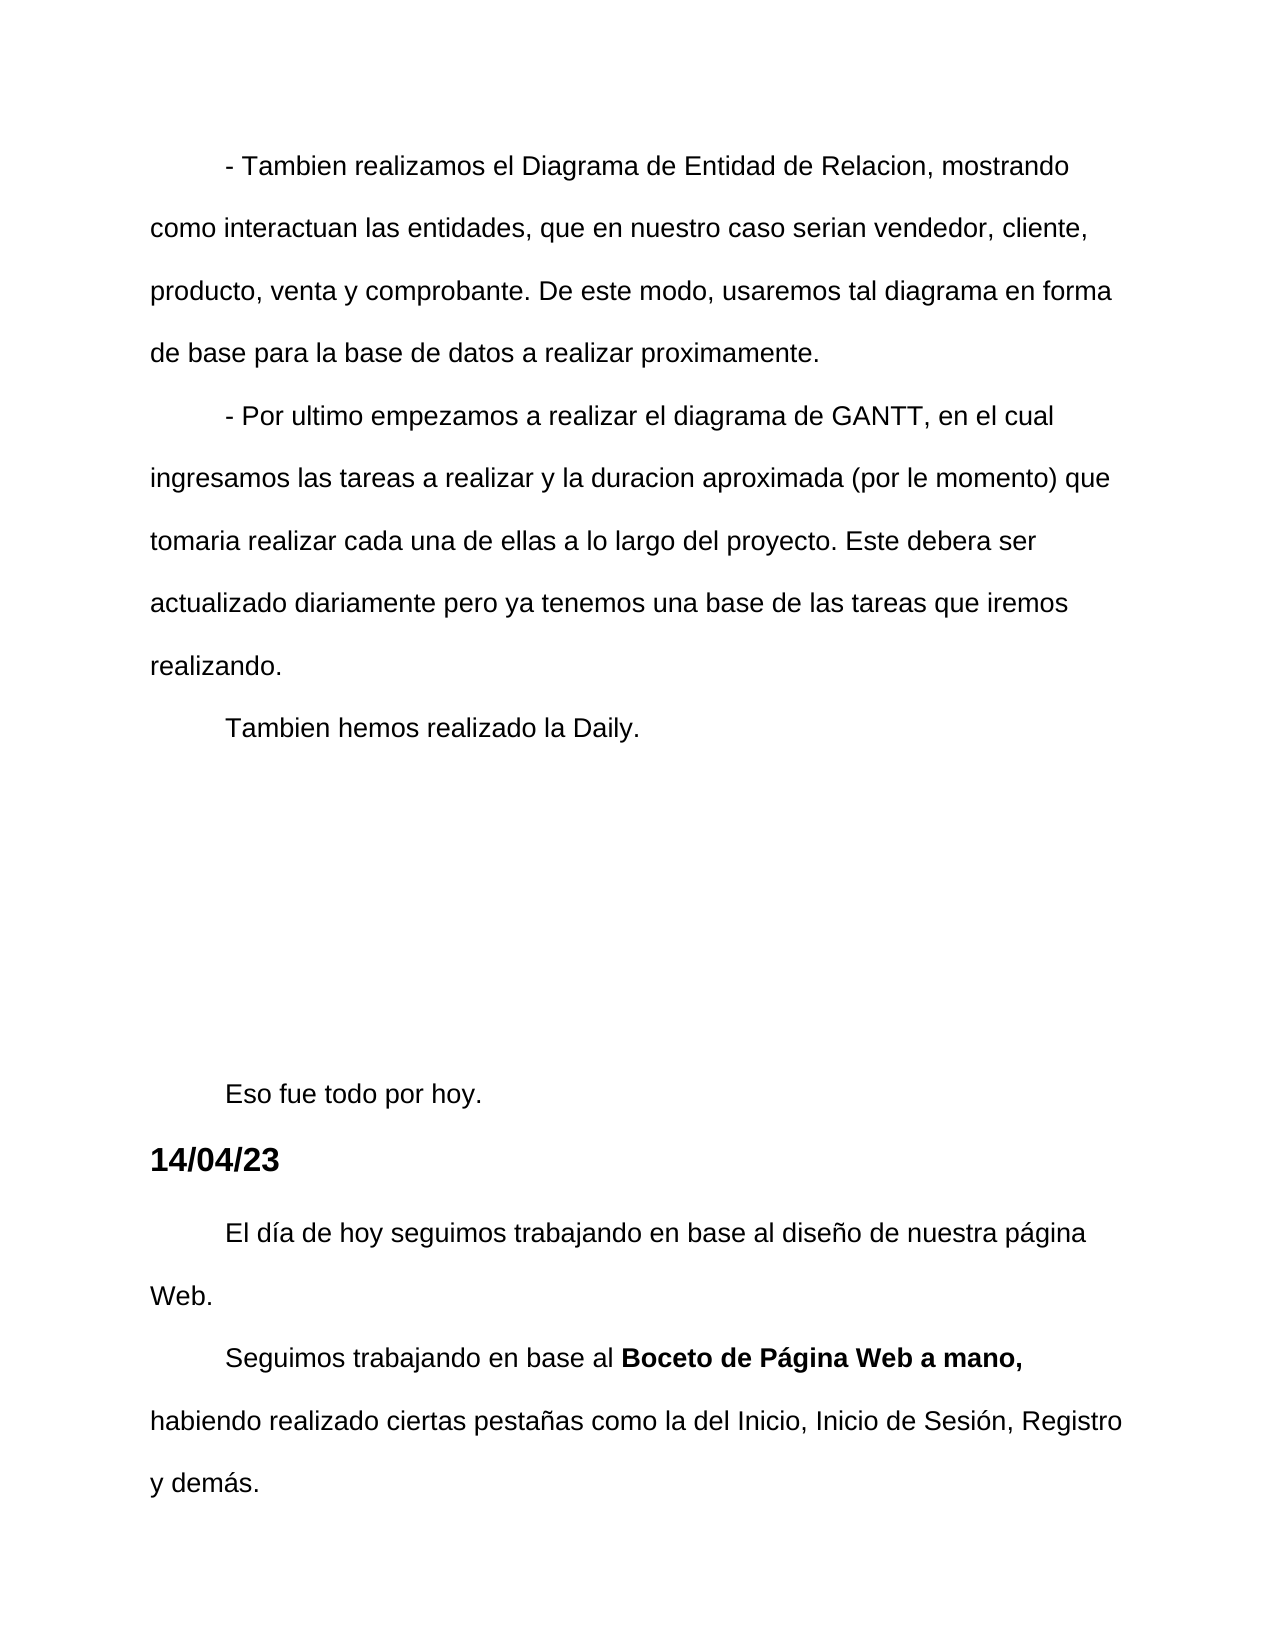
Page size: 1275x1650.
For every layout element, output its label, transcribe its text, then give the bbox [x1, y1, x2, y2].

text 14/04/23 [150, 1140, 1125, 1179]
text Eso fue todo por hoy. [150, 1078, 1125, 1109]
text El día de hoy seguimos trabajando en base al diseño de nuestra página Web. [150, 1217, 1125, 1311]
text - Por ultimo empezamos a realizar el diagrama de GANTT, en el cual ingresamos las tareas a realizar y la duracion aproximada (por le momento) que tomaria realizar cada una de ellas a lo largo del proyecto. Este debera ser actualizado diariamente pero ya tenemos una base de las tareas que iremos realizando. [150, 400, 1125, 681]
text Tambien hemos realizado la Daily. [150, 712, 1125, 744]
text Seguimos trabajando en base al Boceto de Página Web a mano, habiendo realizado ciertas pestañas como la del Inicio, Inicio de Sesión, Registro y demás. [150, 1342, 1125, 1498]
text - Tambien realizamos el Diagrama de Entidad de Relacion, mostrando como interactuan las entidades, que en nuestro caso serian vendedor, cliente, producto, venta y comprobante. De este modo, usaremos tal diagrama en forma de base para la base de datos a realizar proximamente. [150, 150, 1125, 369]
